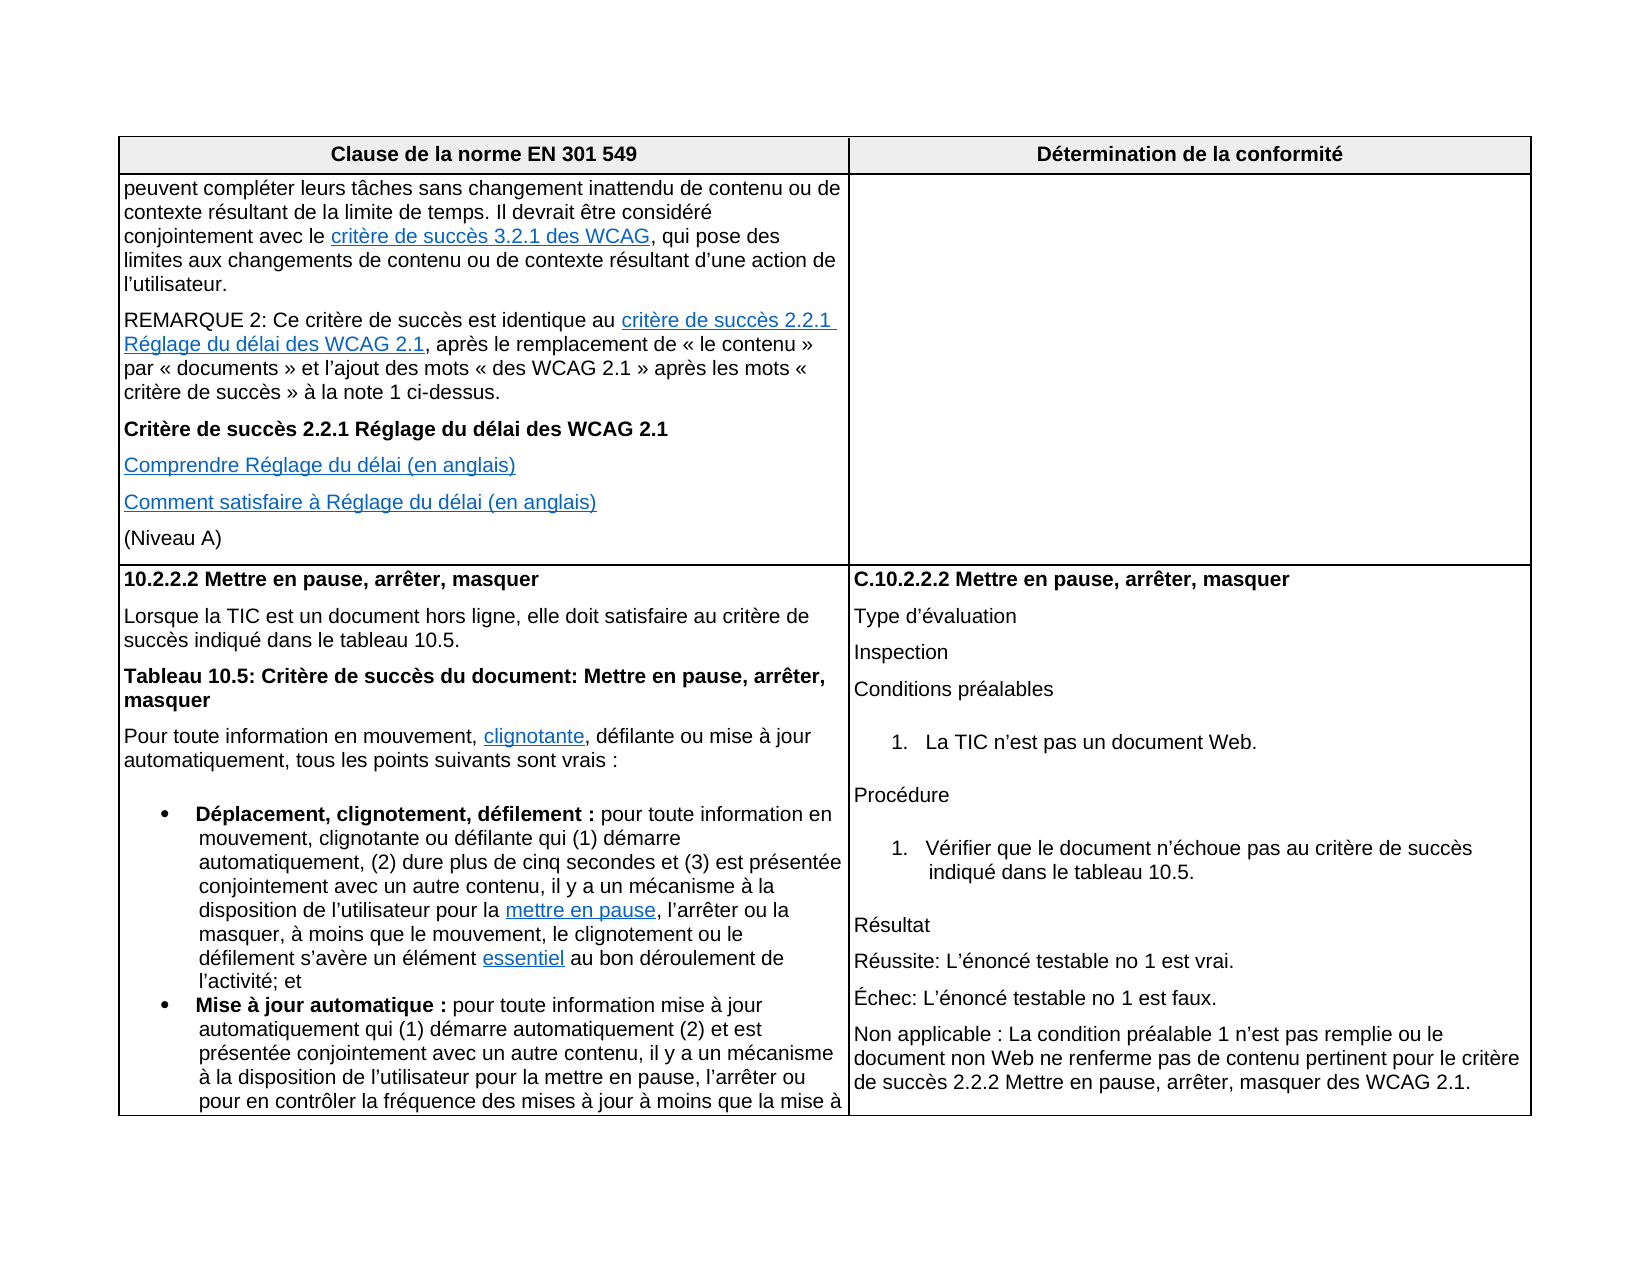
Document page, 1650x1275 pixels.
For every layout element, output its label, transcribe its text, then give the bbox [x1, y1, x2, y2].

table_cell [120, 566, 848, 1115]
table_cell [850, 566, 1530, 1115]
table_header Clause de la norme EN 301 549 [120, 137, 849, 173]
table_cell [120, 175, 848, 564]
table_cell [850, 175, 1530, 564]
table_header Détermination de la conformité [850, 137, 1530, 173]
